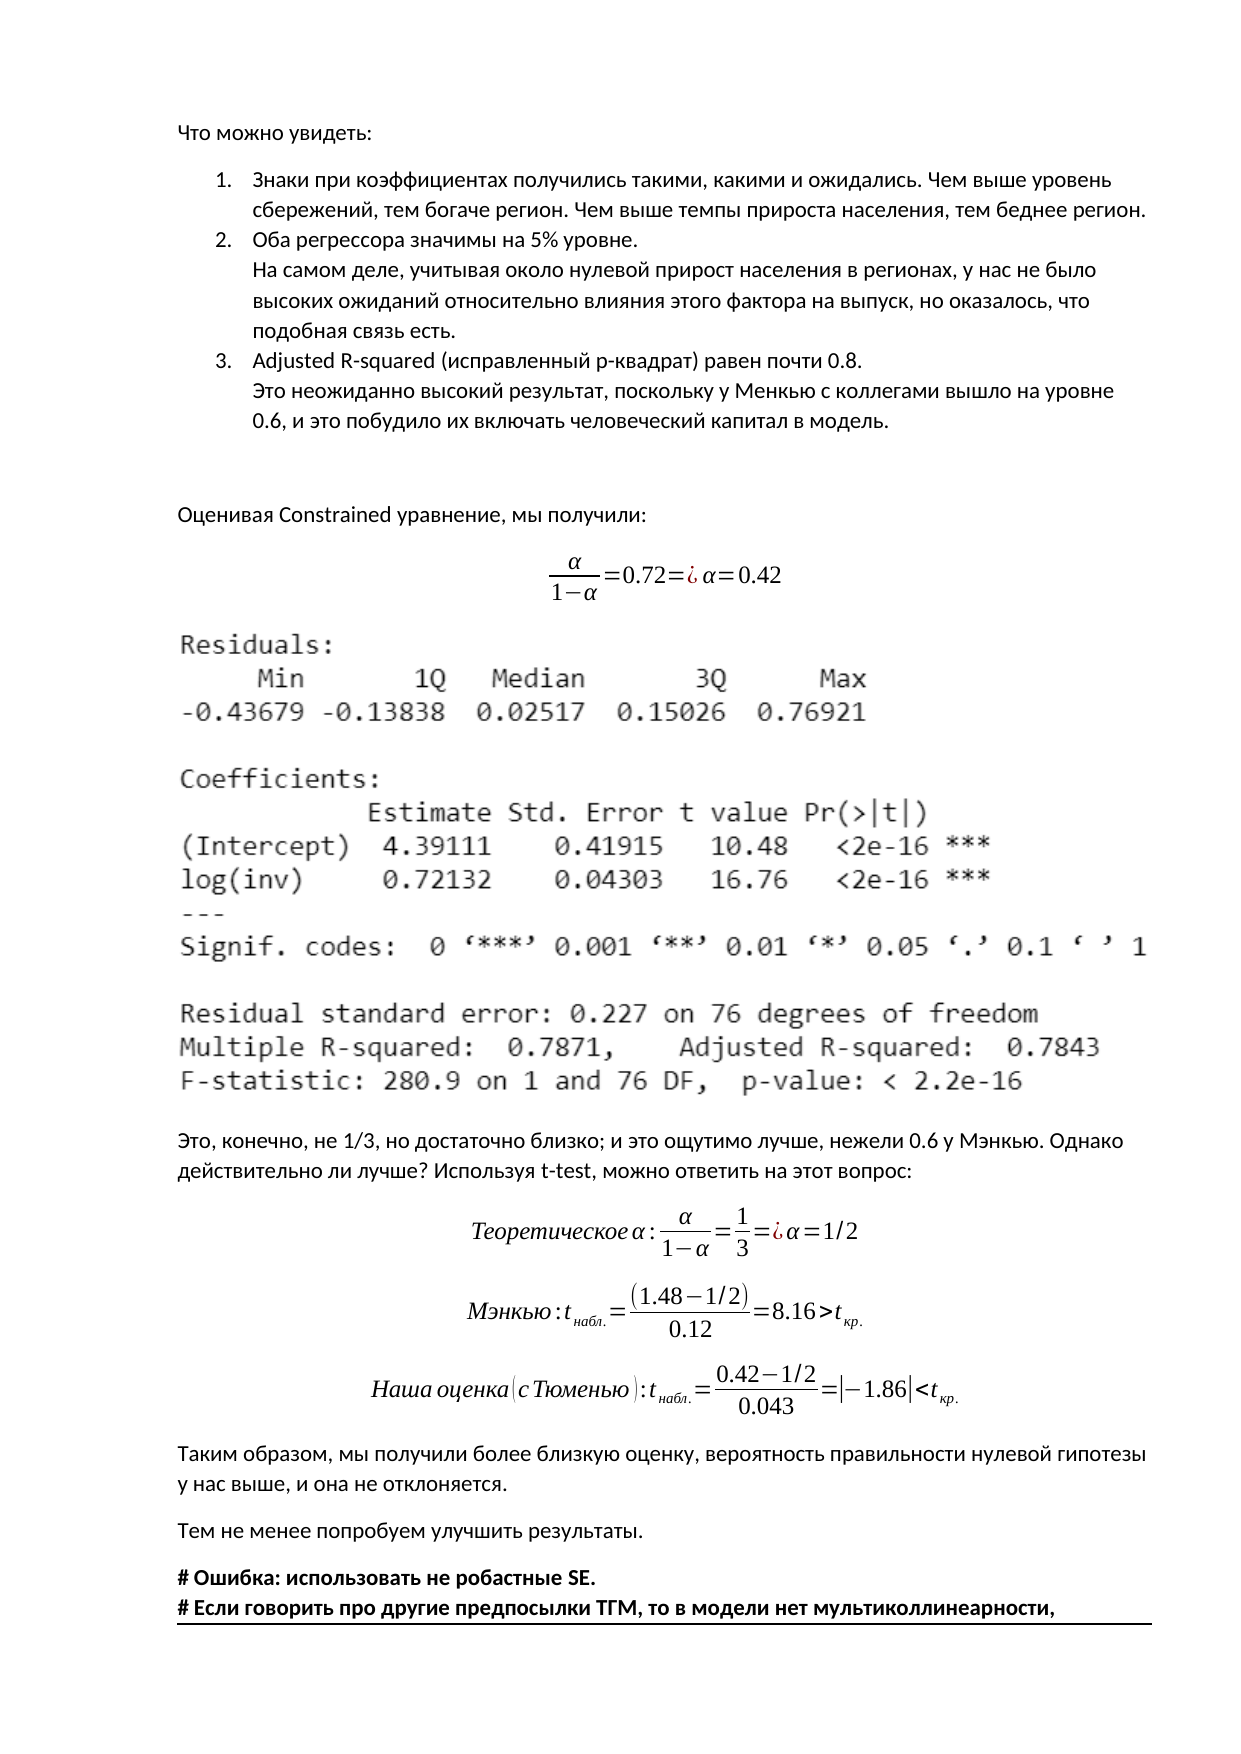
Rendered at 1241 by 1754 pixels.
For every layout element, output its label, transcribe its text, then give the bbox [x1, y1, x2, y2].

list Adjusted R-squared (исправленный р-квадрат) равен почти 0.8. Это неожиданно высокий результат, поскольку у Менкью с коллегами вышло на уровне 0.6, и это побудило их включать человеческий капитал в модель. [215, 346, 1152, 435]
picture [177, 623, 1152, 1105]
text Оценивая Constrained уравнение, мы получили: [177, 500, 1152, 528]
text Что можно увидеть: [177, 118, 1152, 146]
list Оба регрессора значимы на 5% уровне. На самом деле, учитывая около нулевой прирост населения в регионах, у нас не было высоких ожиданий относительно влияния этого фактора на выпуск, но оказалось, что подобная связь есть. [215, 225, 1152, 344]
list Знаки при коэффициентах получились такими, какими и ожидались. Чем выше уровень сбережений, тем богаче регион. Чем выше темпы прироста населения, тем беднее регион. [215, 165, 1152, 223]
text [177, 1563, 1152, 1623]
text Это, конечно, не 1/3, но достаточно близко; и это ощутимо лучше, нежели 0.6 у Мэнкью. Однако действительно ли лучше? Используя t-test, можно ответить на этот вопрос: [177, 1105, 1152, 1184]
text Тем не менее попробуем улучшить результаты. [177, 1516, 1152, 1544]
text Таким образом, мы получили более близкую оценку, вероятность правильности нулевой гипотезы у нас выше, и она не отклоняется. [177, 1439, 1152, 1497]
